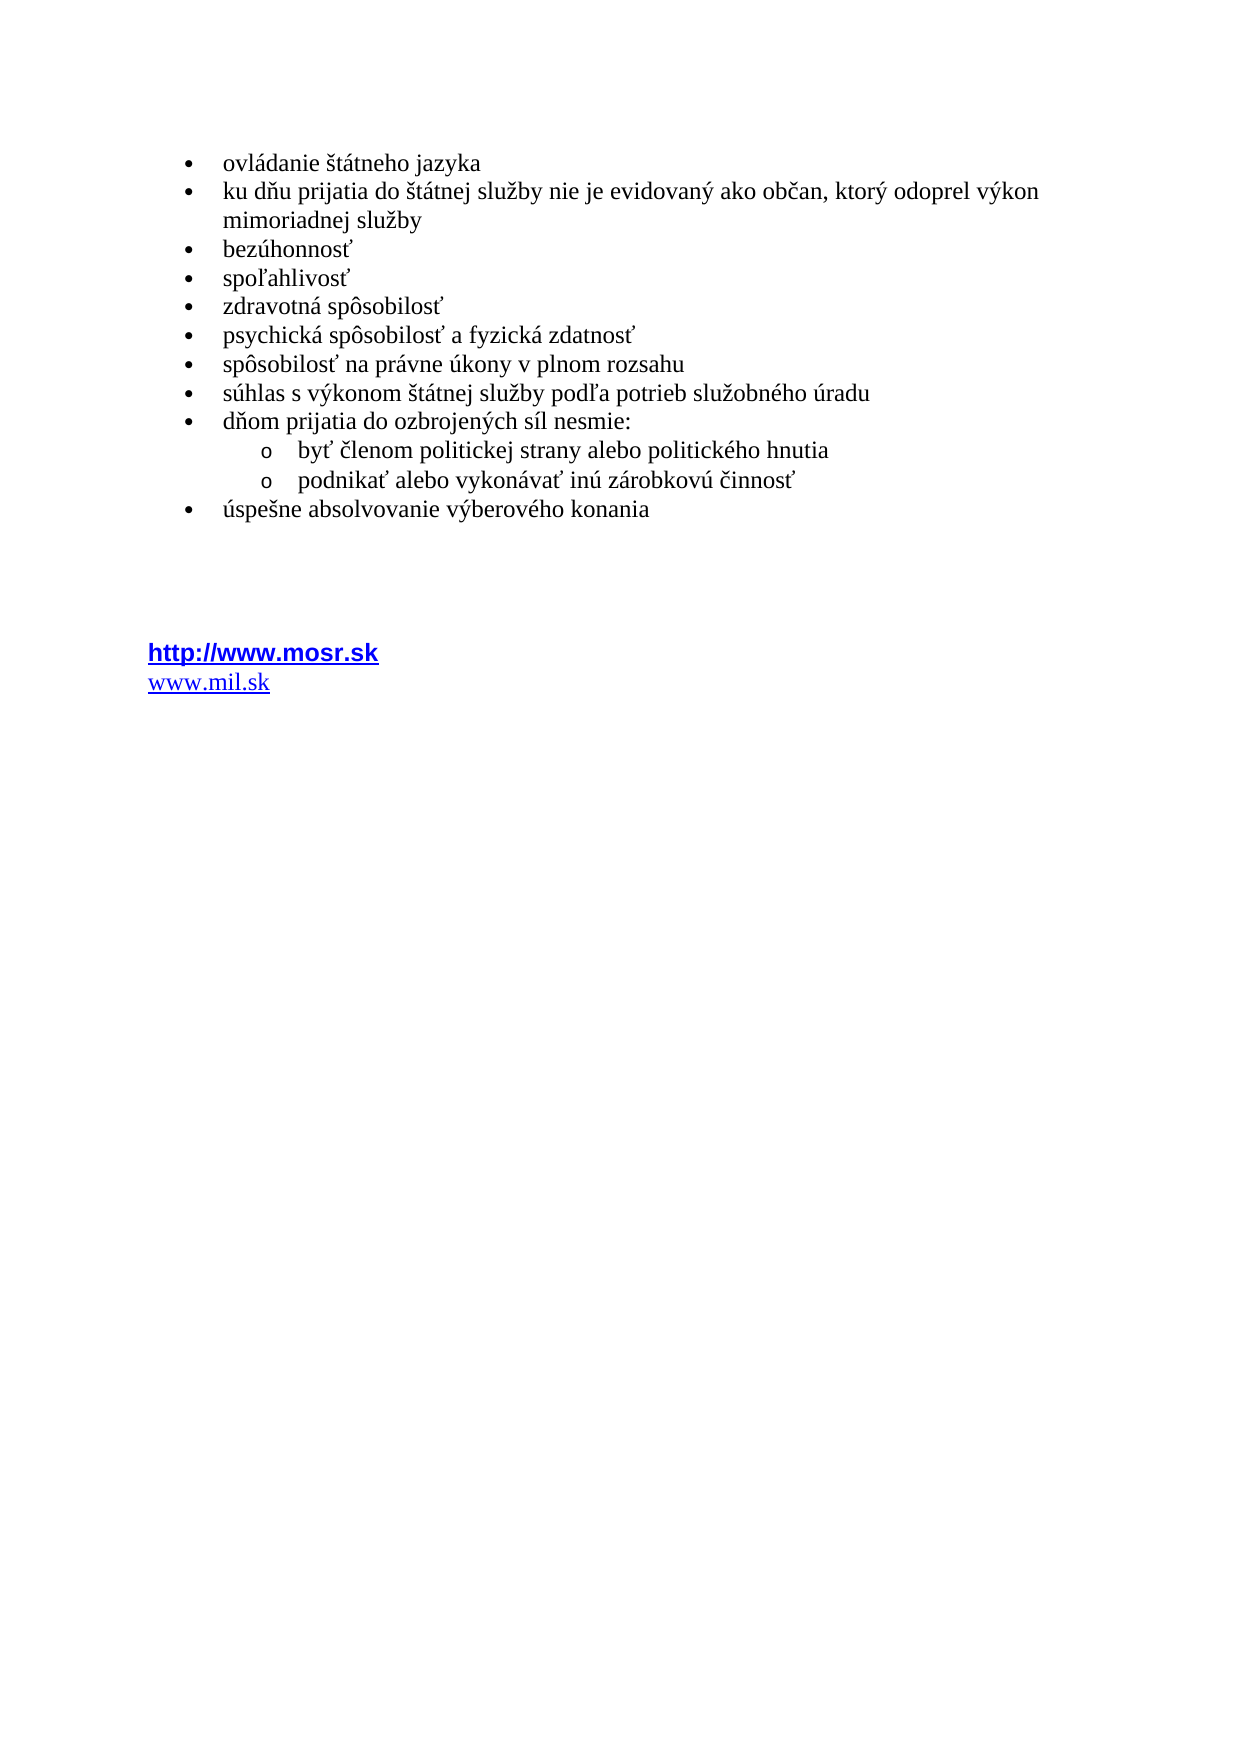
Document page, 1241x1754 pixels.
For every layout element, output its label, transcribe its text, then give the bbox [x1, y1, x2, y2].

list spôsobilosť na právne úkony v plnom rozsahu [185, 349, 1093, 378]
list byť členom politickej strany alebo politického hnutia [260, 435, 1093, 465]
list podnikať alebo vykonávať inú zárobkovú činnosť [260, 465, 1093, 494]
text www.mil.sk [148, 667, 1093, 696]
list bezúhonnosť [185, 234, 1093, 263]
list zdravotná spôsobilosť [185, 291, 1093, 320]
list úspešne absolvovanie výberového konania [185, 494, 1093, 523]
list psychická spôsobilosť a fyzická zdatnosť [185, 320, 1093, 349]
text http://www.mosr.sk [148, 638, 1093, 667]
list ovládanie štátneho jazyka [185, 148, 1093, 176]
list spoľahlivosť [185, 263, 1093, 291]
list dňom prijatia do ozbrojených síl nesmie: [185, 406, 1093, 435]
list ku dňu prijatia do štátnej služby nie je evidovaný ako občan, ktorý odoprel výkon mimoriadnej služby [185, 176, 1093, 234]
list súhlas s výkonom štátnej služby podľa potrieb služobného úradu [185, 378, 1093, 406]
